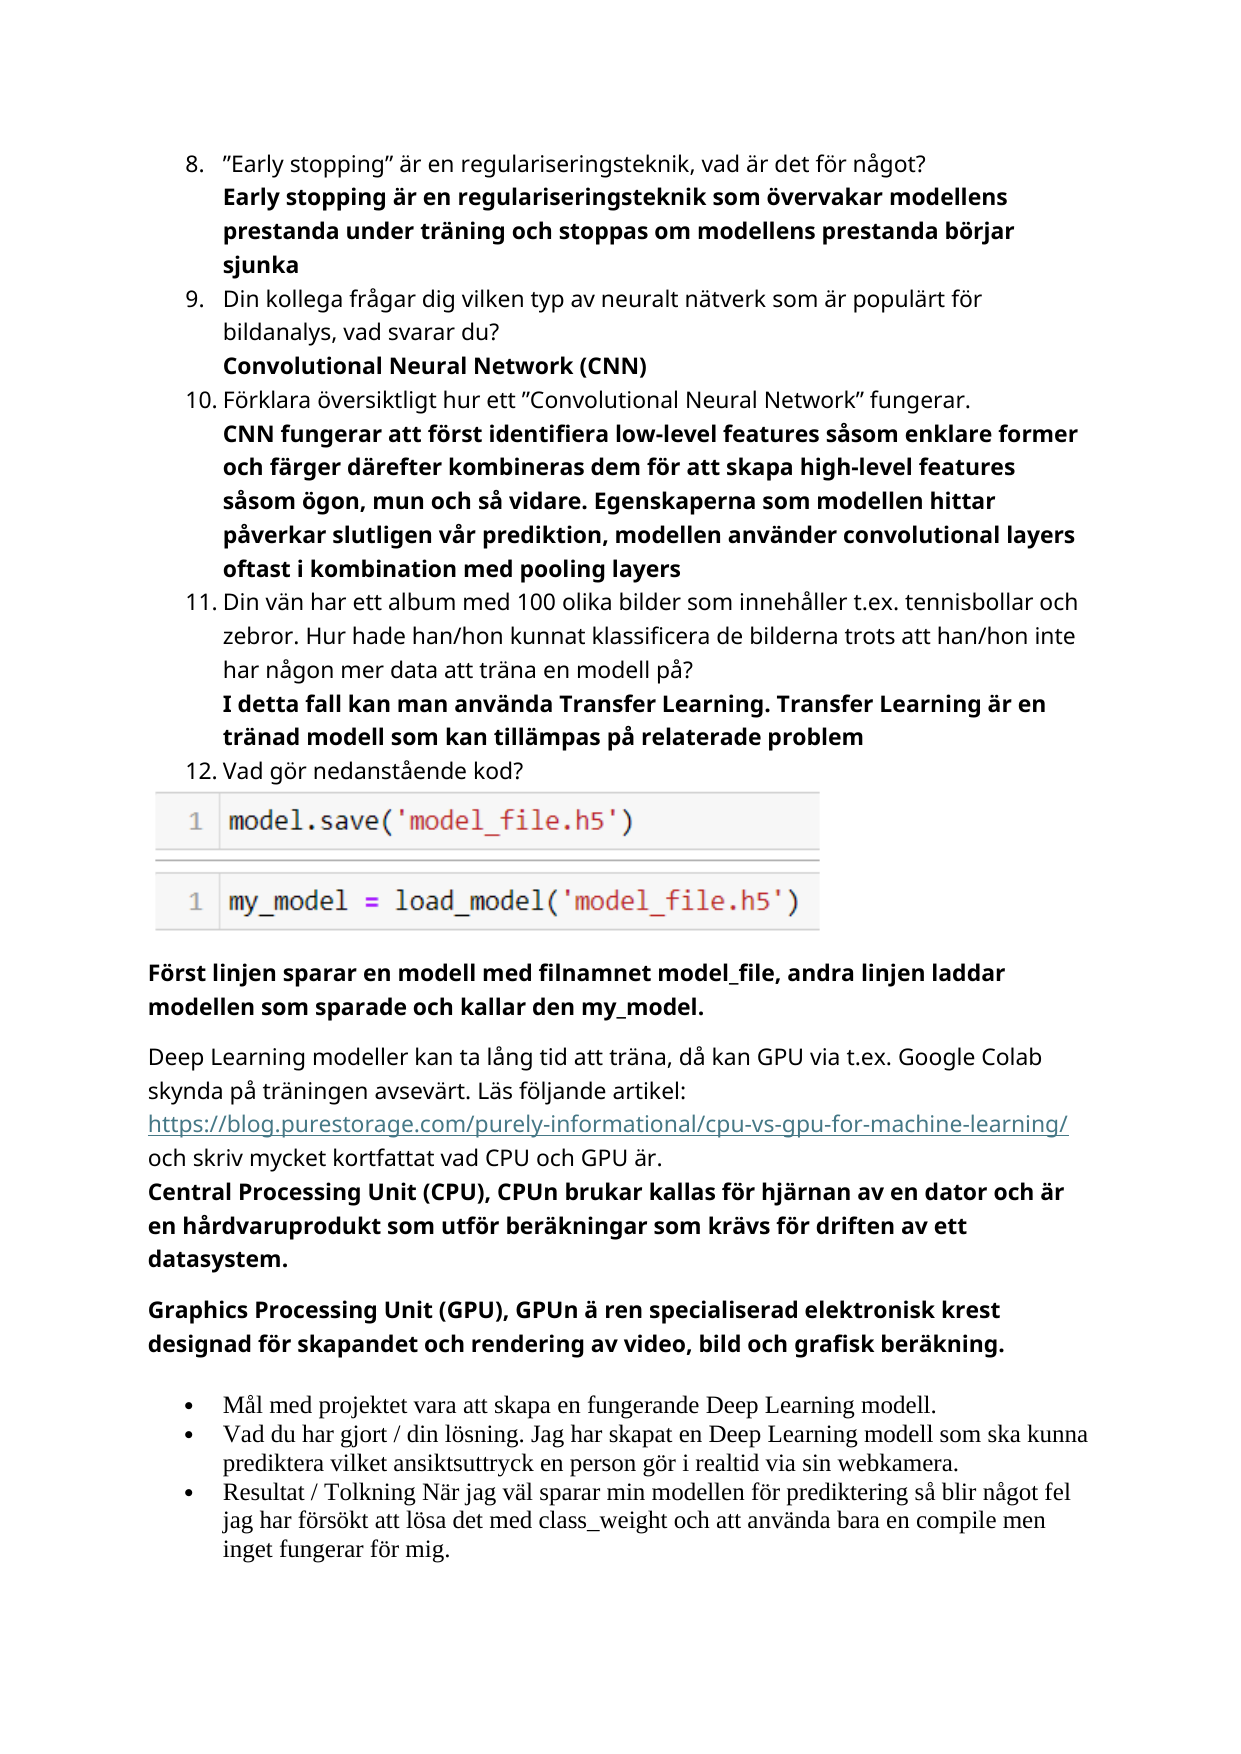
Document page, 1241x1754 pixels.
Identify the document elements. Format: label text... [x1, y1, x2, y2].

list ”Early stopping” är en regulariseringsteknik, vad är det för något? Early stopping är en regulariseringsteknik som övervakar modellens prestanda under träning och stoppas om modellens prestanda börjar sjunka [185, 148, 1093, 280]
list Din vän har ett album med 100 olika bilder som innehåller t.ex. tennisbollar och zebror. Hur hade han/hon kunnat klassificera de bilderna trots att han/hon inte har någon mer data att träna en modell på? [185, 586, 1093, 685]
list Vad du har gjort / din lösning. Jag har skapat en Deep Learning modell som ska kunna prediktera vilket ansiktsuttryck en person gör i realtid via sin webkamera. [185, 1419, 1093, 1477]
list Din kollega frågar dig vilken typ av neuralt nätverk som är populärt för bildanalys, vad svarar du? [185, 283, 1093, 348]
list CNN fungerar att först identifiera low-level features såsom enklare former och färger därefter kombineras dem för att skapa high-level features såsom ögon, mun och så vidare. Egenskaperna som modellen hittar påverkar slutligen vår prediktion, modellen använder convolutional layers oftast i kombination med pooling layers [223, 418, 1093, 584]
list I detta fall kan man använda Transfer Learning. Transfer Learning är en tränad modell som kan tillämpas på relaterade problem [223, 688, 1093, 753]
list Vad gör nedanstående kod? [185, 755, 1093, 786]
text Deep Learning modeller kan ta lång tid att träna, då kan GPU via t.ex. Google Colab skynda på träningen avsevärt. Läs följande artikel: https://blog.purestorage.com/purely-informational/cpu-vs-gpu-for-machine-learning/ och skriv mycket kortfattat vad CPU och GPU är. Central Processing Unit (CPU), CPUn brukar kallas för hjärnan av en dator och är en hårdvaruprodukt som utför beräkningar som krävs för driften av ett datasystem. [148, 1041, 1093, 1275]
list Resultat / Tolkning När jag väl sparar min modellen för prediktering så blir något fel jag har försökt att lösa det med class_weight och att använda bara en compile men inget fungerar för mig. [185, 1477, 1093, 1563]
list Convolutional Neural Network (CNN) [223, 350, 1093, 381]
text Först linjen sparar en modell med filnamnet model_file, andra linjen laddar modellen som sparade och kallar den my_model. [148, 957, 1093, 1022]
picture [155, 789, 820, 932]
list Mål med projektet vara att skapa en fungerande Deep Learning modell. [185, 1391, 1093, 1419]
text Graphics Processing Unit (GPU), GPUn ä ren specialiserad elektronisk krest designad för skapandet och rendering av video, bild och grafisk beräkning. [148, 1294, 1093, 1359]
list Förklara översiktligt hur ett ”Convolutional Neural Network” fungerar. [185, 384, 1093, 415]
